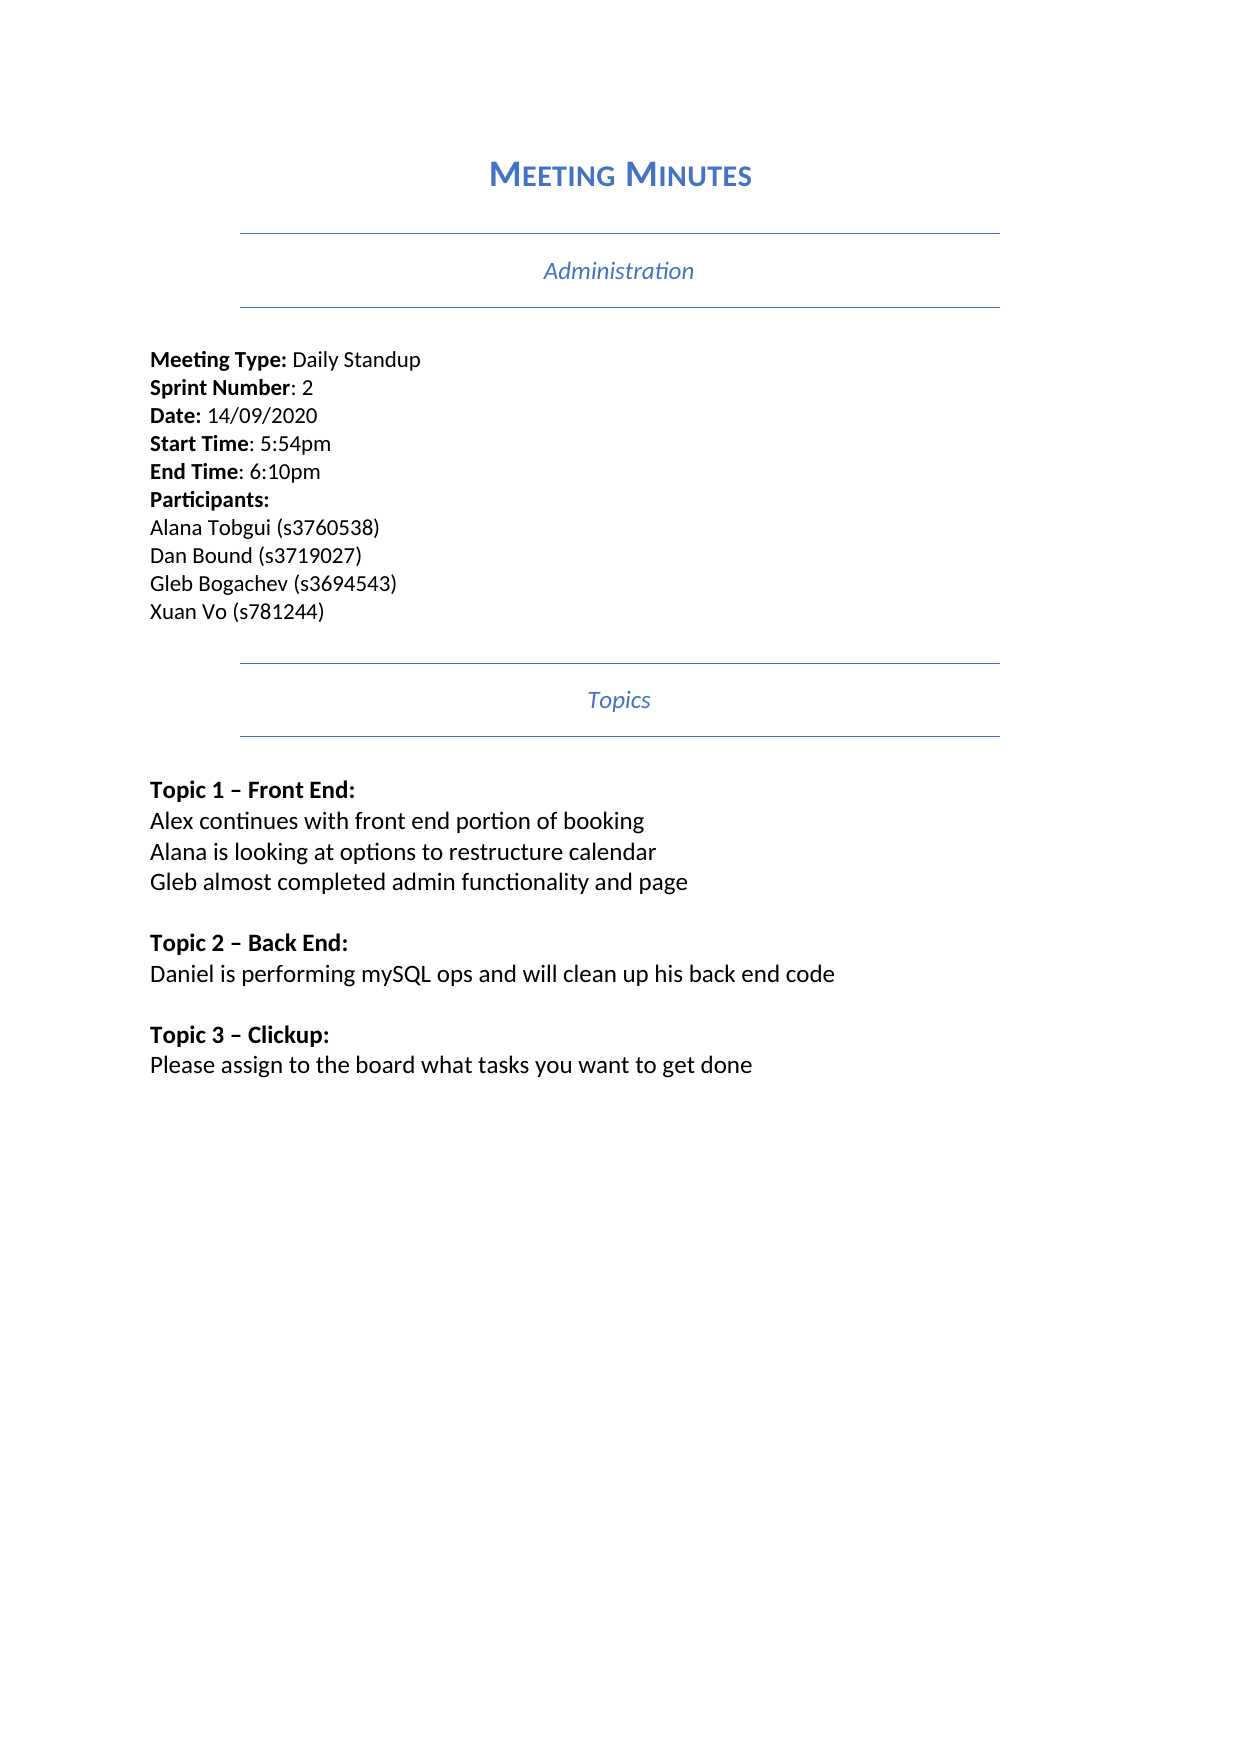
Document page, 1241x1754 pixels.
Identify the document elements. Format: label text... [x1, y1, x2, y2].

text Topic 2 – Back End: [150, 927, 1090, 958]
text Meeting Minutes [150, 150, 1090, 196]
text Topic 3 – Clickup: [150, 1019, 1090, 1049]
text End Time: 6:10pm [150, 457, 1090, 485]
text Participants: [150, 485, 1090, 513]
text Topics [240, 664, 1000, 736]
text Gleb Bogachev (s3694543) [150, 569, 1090, 597]
text Dan Bound (s3719027) [150, 541, 1090, 569]
text Xuan Vo (s781244) [150, 597, 1090, 625]
text Date: 14/09/2020 [150, 401, 1090, 429]
text Topic 1 – Front End: [150, 774, 1090, 805]
text Start Time: 5:54pm [150, 429, 1090, 457]
text Meeting Type: Daily Standup [150, 345, 1090, 373]
text Administration [240, 234, 1000, 307]
text Alex continues with front end portion of booking [150, 805, 1090, 836]
text Gleb almost completed admin functionality and page [150, 866, 1090, 897]
text Alana is looking at options to restructure calendar [150, 836, 1090, 866]
text Daniel is performing mySQL ops and will clean up his back end code [150, 958, 1090, 988]
text Please assign to the board what tasks you want to get done [150, 1049, 1090, 1080]
text Alana Tobgui (s3760538) [150, 513, 1090, 541]
text Sprint Number: 2 [150, 373, 1090, 401]
